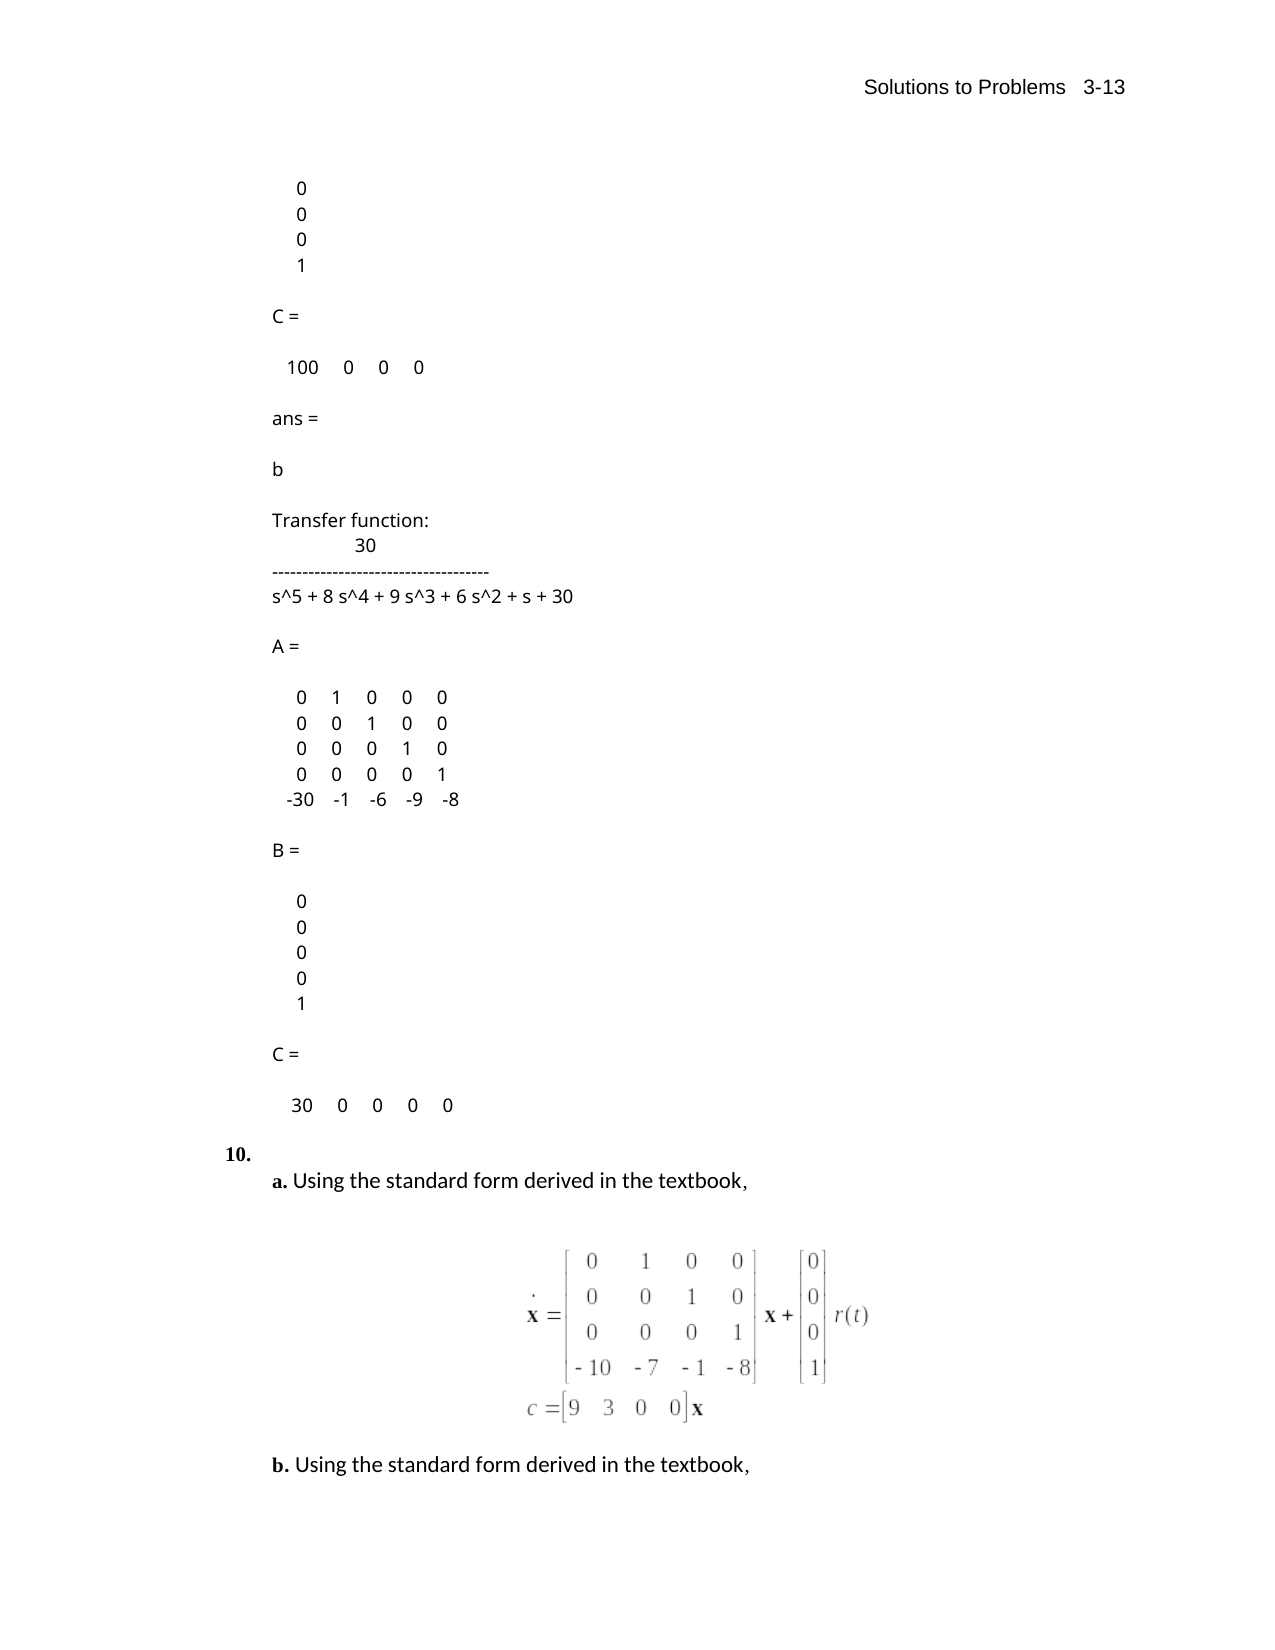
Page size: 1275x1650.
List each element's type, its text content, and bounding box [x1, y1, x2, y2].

text 0 [272, 227, 1125, 252]
text Transfer function: [272, 507, 1125, 533]
text 0 [272, 201, 1125, 227]
text 0 [272, 889, 1125, 914]
text 0 [272, 914, 1125, 940]
text C = [272, 1042, 1125, 1067]
text 100 0 0 0 [272, 354, 1125, 380]
text a. Using the standard form derived in the textbook, [272, 1166, 1125, 1194]
text 0 1 0 0 0 [272, 684, 1125, 710]
text 1 [272, 991, 1125, 1016]
text 0 [272, 176, 1125, 201]
text C = [272, 303, 1125, 329]
text 1 [272, 252, 1125, 278]
text 0 0 0 1 0 [272, 736, 1125, 761]
text 30 [272, 533, 1125, 558]
text b. Using the standard form derived in the textbook, [272, 1428, 1125, 1478]
text s^5 + 8 s^4 + 9 s^3 + 6 s^2 + s + 30 [272, 584, 1125, 609]
text 0 0 0 0 1 [272, 761, 1125, 787]
text -30 -1 -6 -9 -8 [272, 787, 1125, 812]
text B = [272, 838, 1125, 863]
text b [272, 456, 1125, 482]
text 0 [272, 965, 1125, 991]
text 0 0 1 0 0 [272, 710, 1125, 736]
text A = [272, 633, 1125, 659]
text 0 [272, 940, 1125, 965]
text ans = [272, 405, 1125, 431]
text 30 0 0 0 0 [272, 1093, 1125, 1118]
text 10. [225, 1142, 1125, 1166]
text ------------------------------------ [272, 558, 1125, 584]
